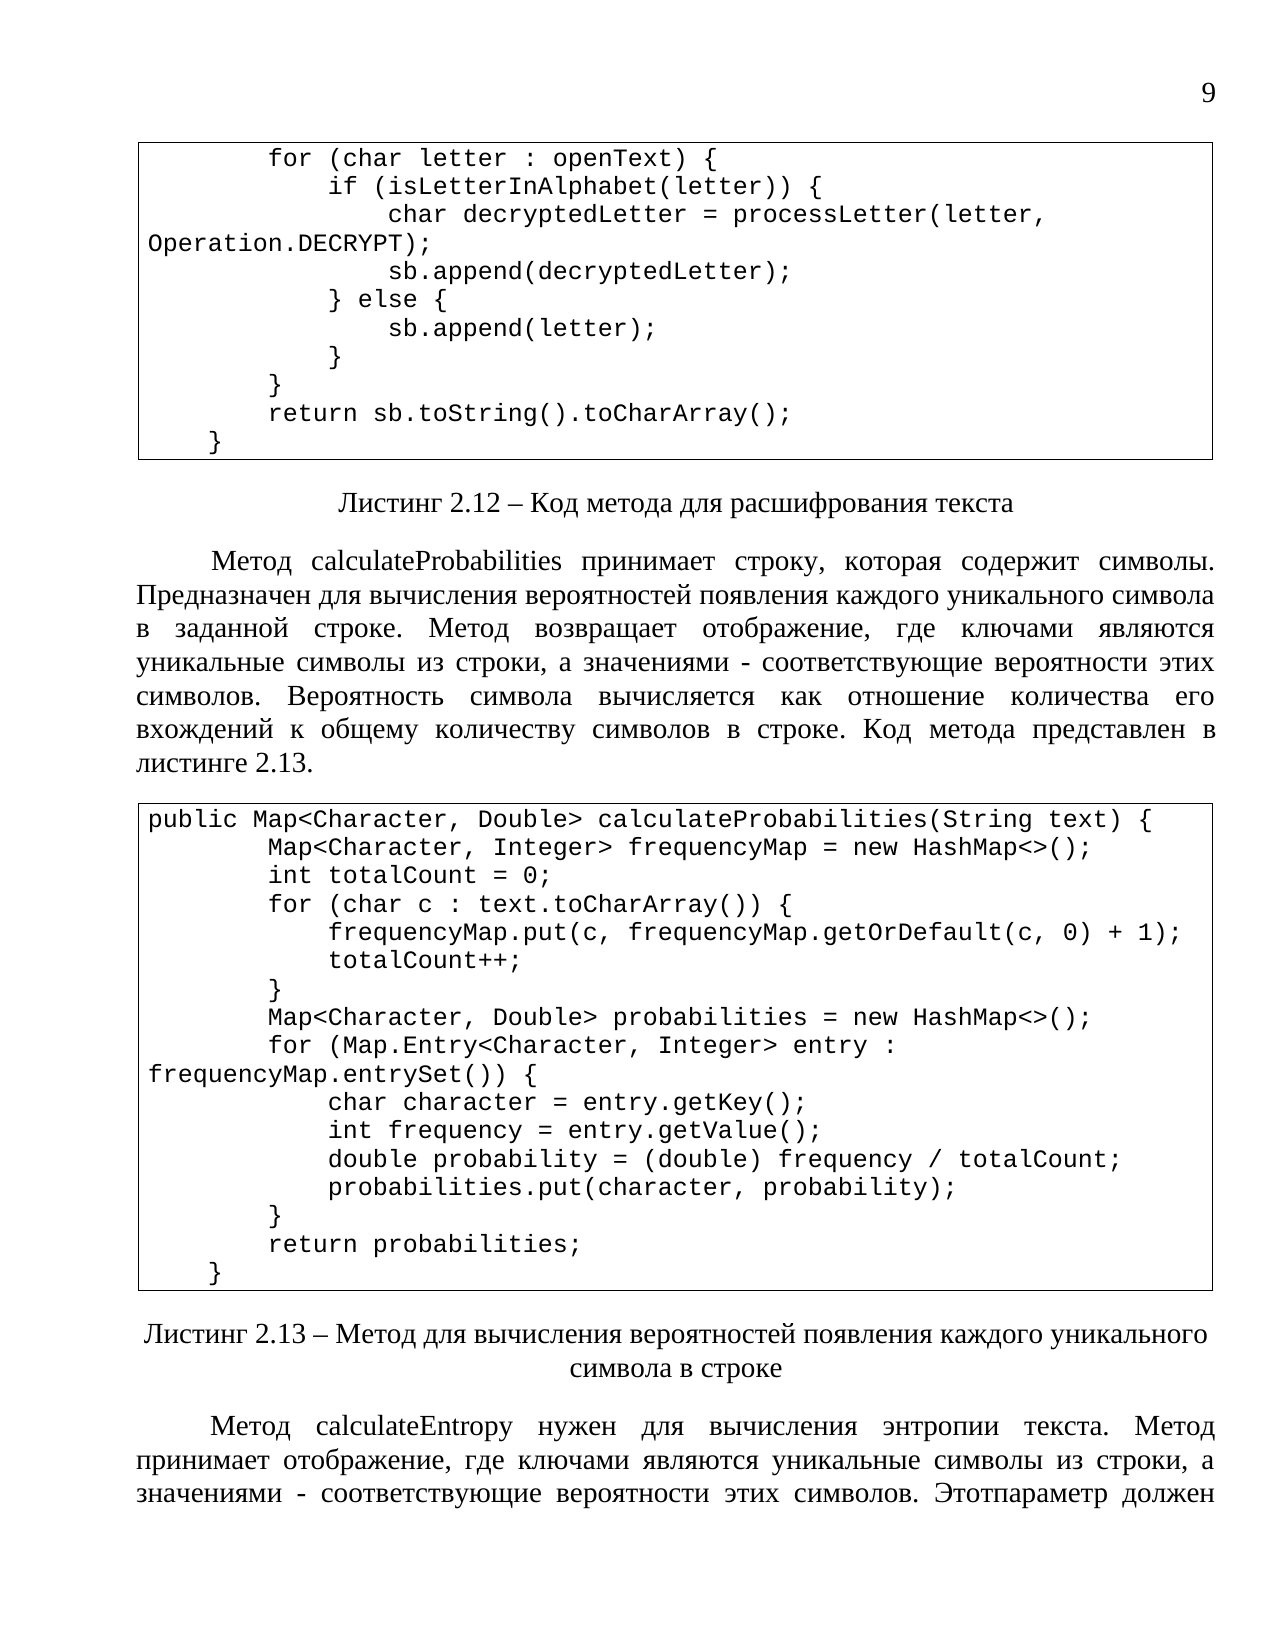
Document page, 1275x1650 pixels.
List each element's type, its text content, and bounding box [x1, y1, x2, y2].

text return sb.toString().toCharArray(); [139, 397, 1212, 425]
text } else { [139, 284, 1212, 312]
text } [139, 425, 1212, 459]
text } [139, 973, 1212, 1002]
text totalCount++; [139, 945, 1212, 973]
text } [139, 369, 1212, 397]
text Map<Character, Integer> frequencyMap = new HashMap<>(); [139, 832, 1212, 860]
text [136, 1408, 1216, 1509]
text sb.append(decryptedLetter); [139, 255, 1212, 284]
text } [139, 1257, 1212, 1290]
text int frequency = entry.getValue(); [139, 1115, 1212, 1143]
text public Map<Character, Double> calculateProbabilities(String text) { [139, 804, 1212, 832]
text for (Map.Entry<Character, Integer> entry : frequencyMap.entrySet()) { [139, 1030, 1212, 1087]
text frequencyMap.put(c, frequencyMap.getOrDefault(c, 0) + 1); [139, 917, 1212, 945]
text Листинг 2.12 – Код метода для расшифрования текста [136, 485, 1216, 518]
text Листинг 2.13 – Метод для вычисления вероятностей появления каждого уникального символа в строке [136, 1316, 1216, 1383]
text return probabilities; [139, 1228, 1212, 1257]
text sb.append(letter); [139, 312, 1212, 340]
text double probability = (double) frequency / totalCount; [139, 1143, 1212, 1172]
text probabilities.put(character, probability); [139, 1172, 1212, 1200]
text char character = entry.getKey(); [139, 1087, 1212, 1115]
text } [139, 340, 1212, 369]
text Map<Character, Double> probabilities = new HashMap<>(); [139, 1002, 1212, 1030]
text char decryptedLetter = processLetter(letter, Operation.DECRYPT); [139, 199, 1212, 255]
text Метод calculateProbabilities принимает строку, которая содержит символы. Предназначен для вычисления вероятностей появления каждого уникального символа в заданной строке. Метод возвращает отображение, где ключами являются уникальные символы из строки, а значениями - соответствующие вероятности этих символов. Вероятность символа вычисляется как отношение количества его вхождений к общему количеству символов в строке. Код метода представлен в листинге 2.13. [136, 543, 1216, 778]
text for (char letter : openText) { [139, 143, 1212, 170]
text for (char c : text.toCharArray()) { [139, 888, 1212, 917]
text } [139, 1200, 1212, 1228]
text int totalCount = 0; [139, 860, 1212, 888]
text if (isLetterInAlphabet(letter)) { [139, 170, 1212, 199]
